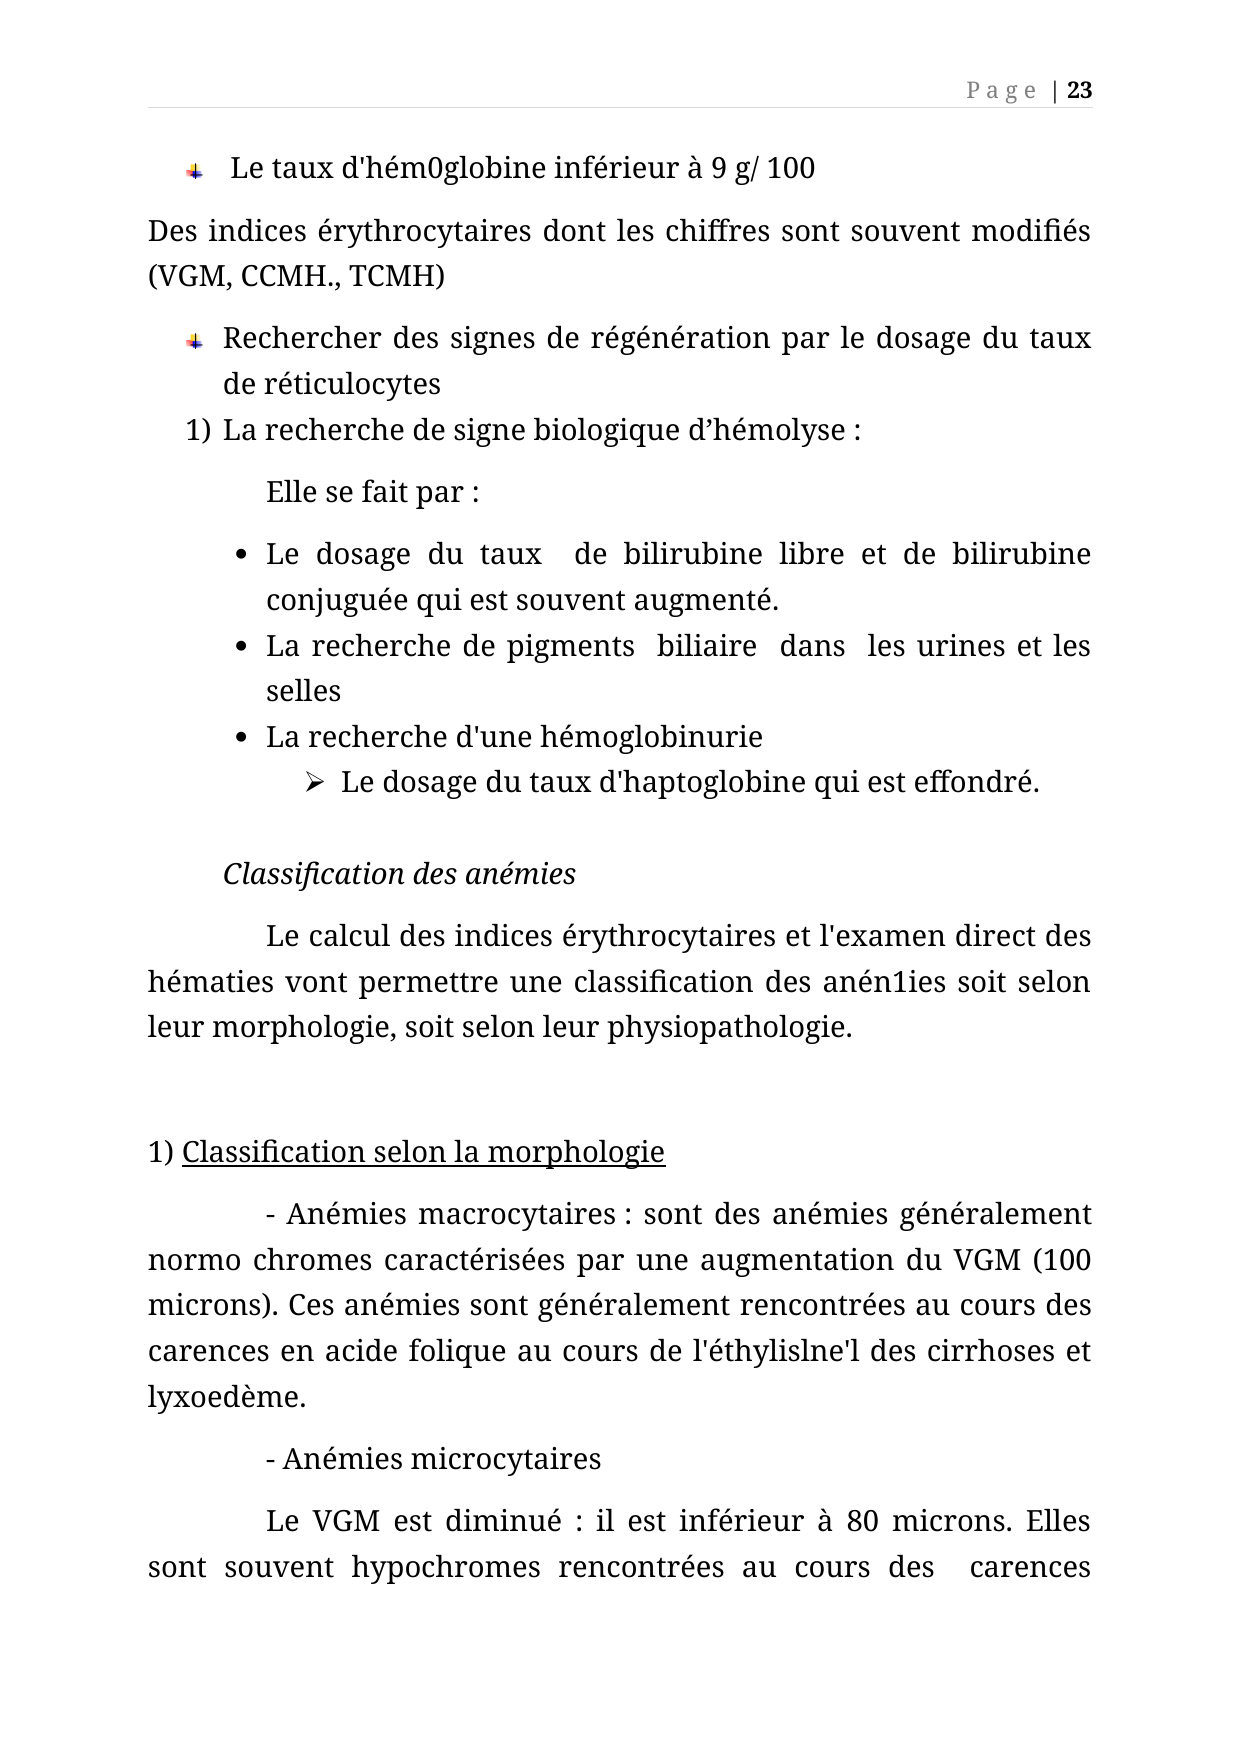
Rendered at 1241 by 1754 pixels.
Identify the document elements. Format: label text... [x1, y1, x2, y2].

list Rechercher des signes de régénération par le dosage du taux de réticulocytes [185, 318, 1093, 403]
text Le calcul des indices érythrocytaires et l'examen direct des hématies vont permettre une classification des anén1ies soit selon leur morphologie, soit selon leur physiopathologie. [148, 915, 1093, 1046]
picture [186, 162, 203, 179]
list Le dosage du taux de bilirubine libre et de bilirubine conjuguée qui est souvent augmenté. [236, 534, 1093, 619]
text Des indices érythrocytaires dont les chiffres sont souvent modifiés (VGM, CCMH., TCMH) [148, 210, 1093, 295]
list La recherche de pigments biliaire dans les urines et les selles [236, 625, 1093, 710]
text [148, 1501, 1093, 1586]
list Classification des anémies [223, 853, 1093, 893]
list Le dosage du taux d'haptoglobine qui est effondré. [303, 762, 1093, 801]
picture [186, 332, 203, 349]
list La recherche de signe biologique d’hémolyse : [185, 409, 1093, 449]
text Elle se fait par : [148, 471, 1093, 511]
text 1) Classification selon la morphologie [148, 1131, 1093, 1171]
text - Anémies microcytaires [148, 1438, 1093, 1478]
list Le taux d'hém0globine inférieur à 9 g/ 100 [185, 148, 1093, 187]
list La recherche d'une hémoglobinurie [236, 716, 1093, 756]
text - Anémies macrocytaires : sont des anémies généralement normo chromes caractérisées par une augmentation du VGM (100 microns). Ces anémies sont généralement rencontrées au cours des carences en acide folique au cours de l'éthylislne'l des cirrhoses et lyxoedème. [148, 1193, 1093, 1416]
